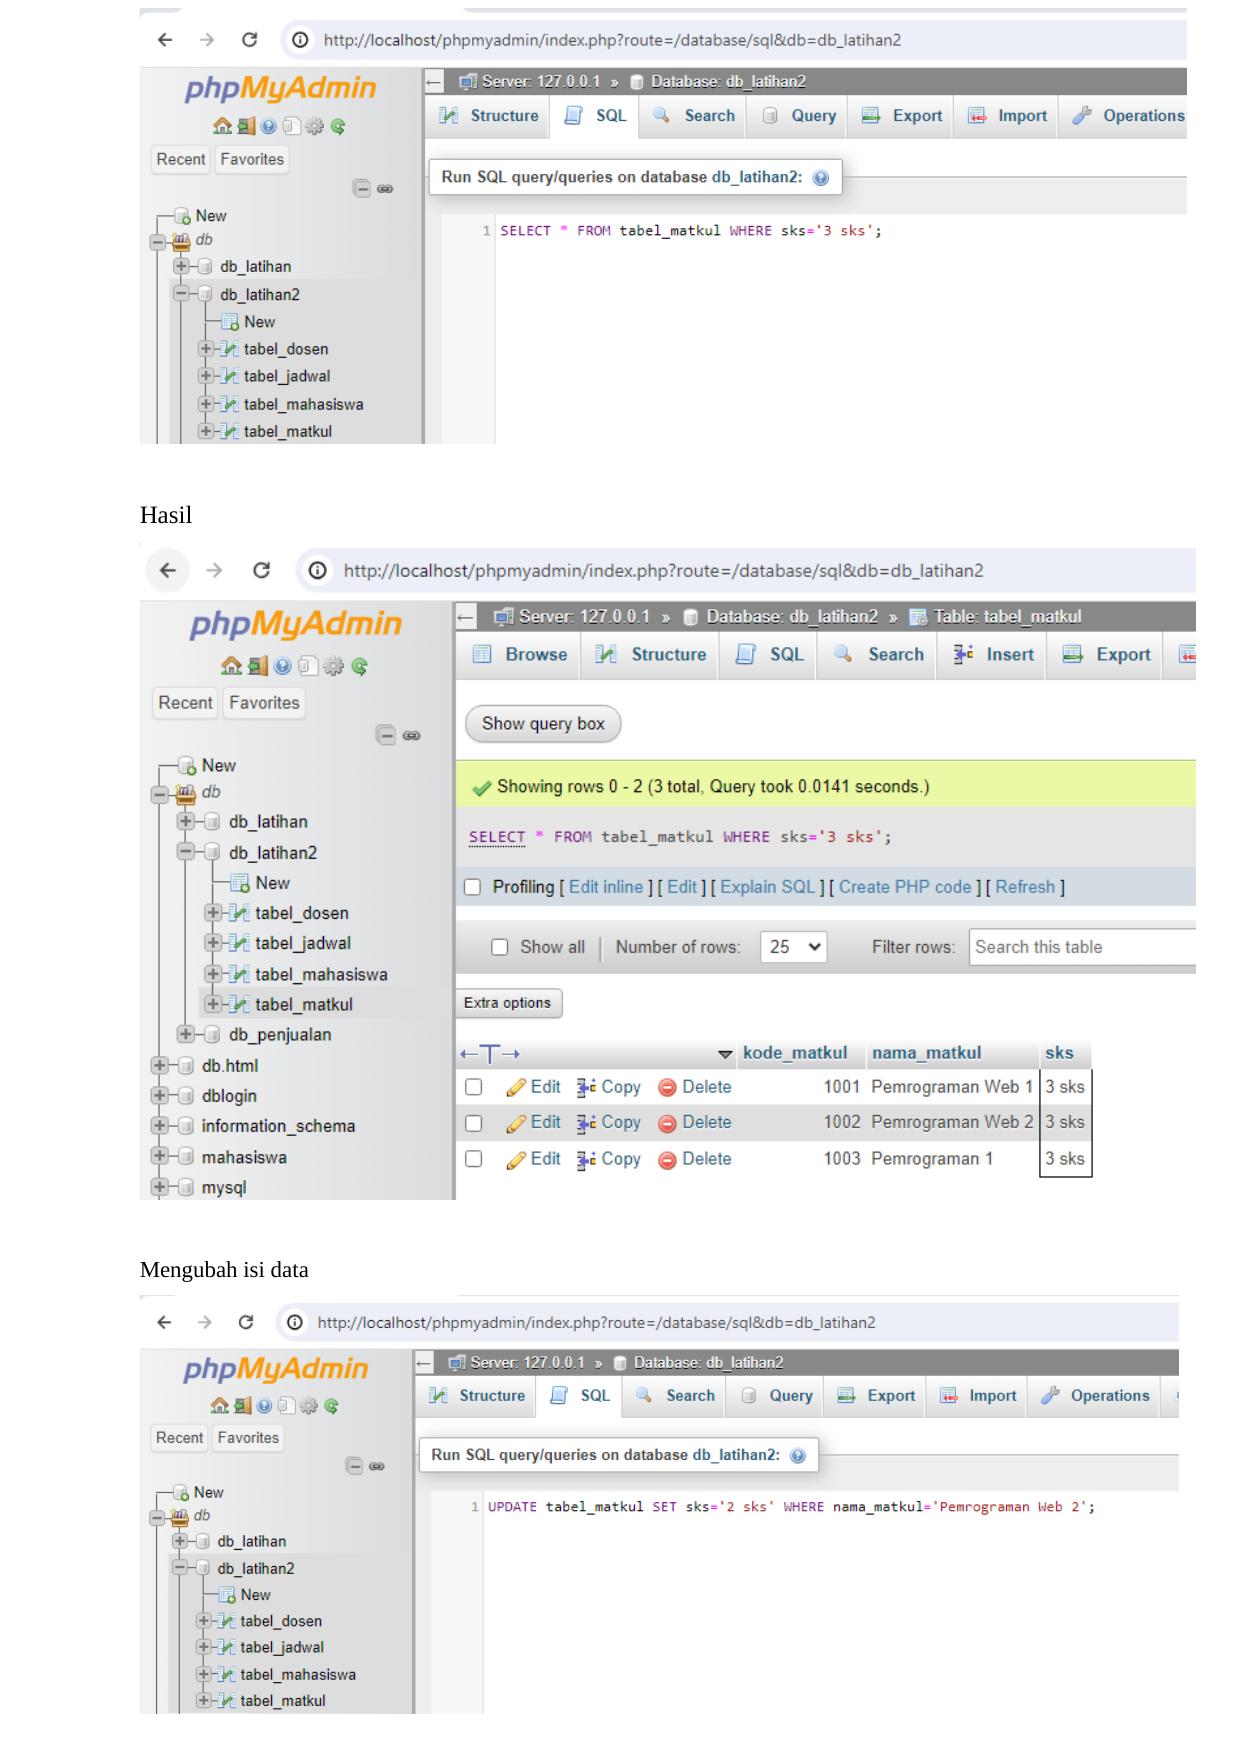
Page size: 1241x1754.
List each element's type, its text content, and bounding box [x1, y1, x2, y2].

picture [139, 8, 1187, 444]
picture [139, 543, 1196, 1200]
text Mengubah isi data [139, 1256, 1196, 1282]
text Hasil [139, 500, 1196, 529]
picture [139, 1295, 1179, 1714]
